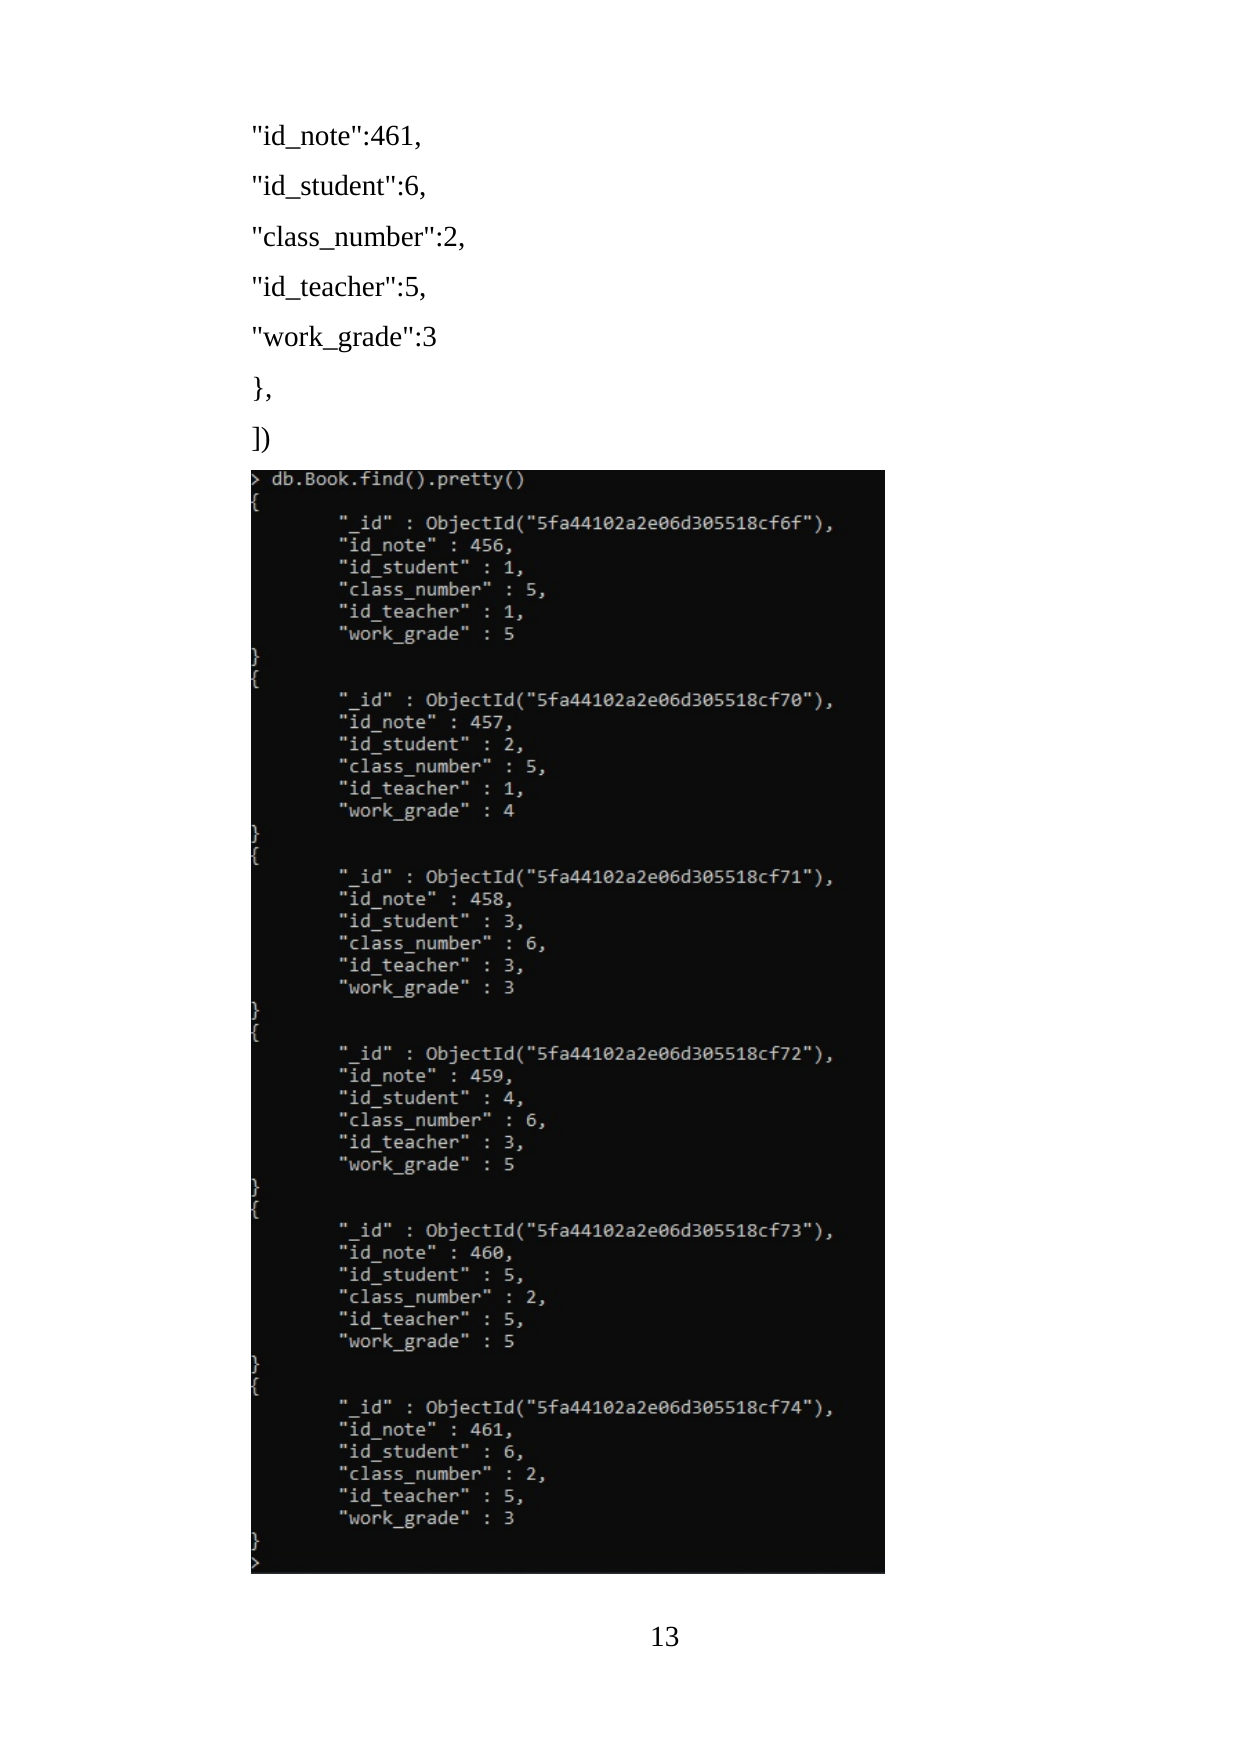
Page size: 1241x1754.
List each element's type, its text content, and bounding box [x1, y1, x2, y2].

text "id_student":6, [177, 168, 1152, 202]
text "class_number":2, [177, 219, 1152, 252]
text ]) [177, 420, 1152, 453]
text }, [177, 370, 1152, 403]
picture [251, 470, 885, 1574]
text "work_grade":3 [177, 319, 1152, 353]
text "id_teacher":5, [177, 269, 1152, 303]
text "id_note":461, [177, 118, 1152, 152]
